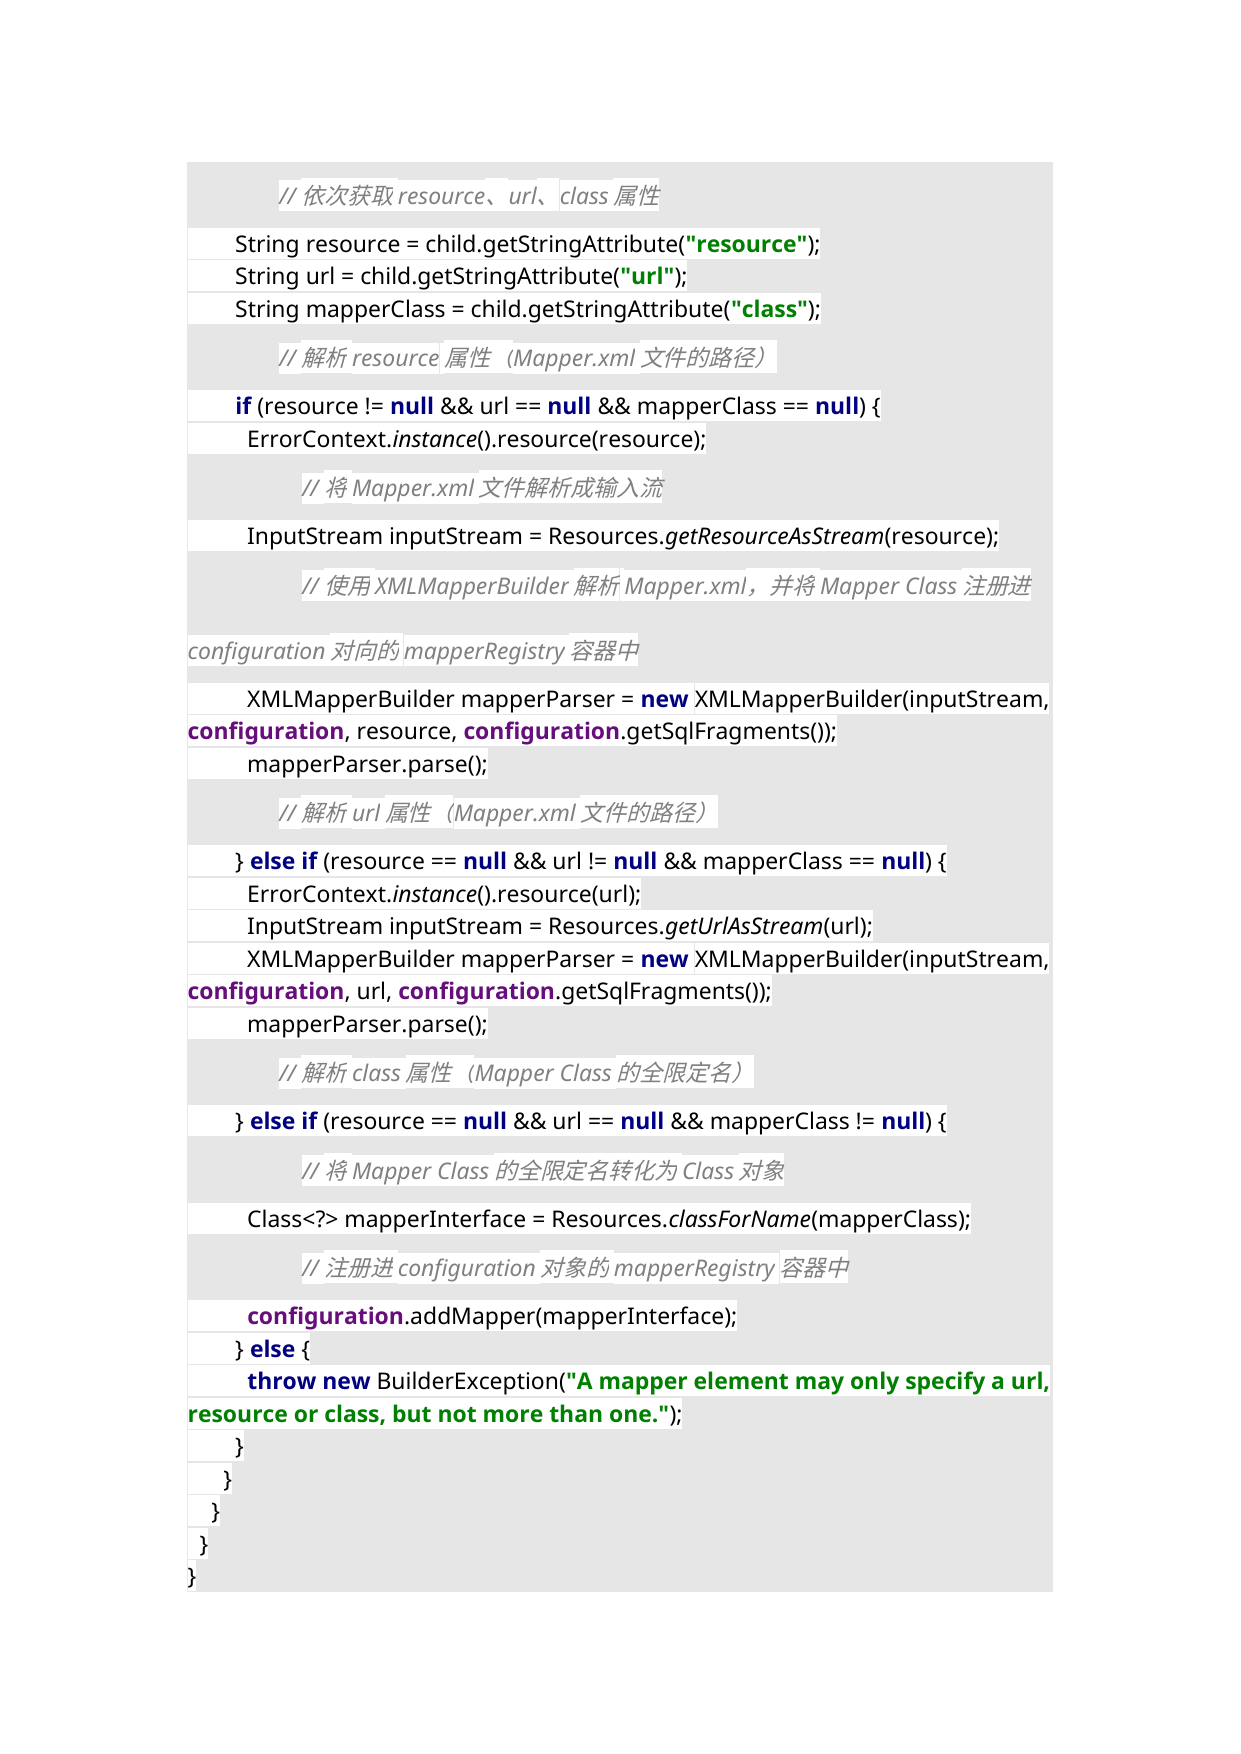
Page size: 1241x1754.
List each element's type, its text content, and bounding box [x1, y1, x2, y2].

text // 使用XMLMapperBuilder解析Mapper.xml，并将Mapper Class注册进configuration对向的mapperRegistry容器中 XMLMapperBuilder mapperParser = new XMLMapperBuilder(inputStream, configuration, resource, configuration.getSqlFragments()); mapperParser.parse(); [187, 552, 1053, 779]
text // 解析url属性（Mapper.xml文件的路径） } else if (resource == null && url != null && mapperClass == null) { ErrorContext.instance().resource(url); InputStream inputStream = Resources.getUrlAsStream(url); XMLMapperBuilder mapperParser = new XMLMapperBuilder(inputStream, configuration, url, configuration.getSqlFragments()); mapperParser.parse(); [187, 779, 1053, 1039]
text // 注册进configuration对象的mapperRegistry容器中 configuration.addMapper(mapperInterface); } else { throw new BuilderException("A mapper element may only specify a url, resource or class, but not more than one."); } } } } } [187, 1234, 1053, 1592]
text // 将Mapper Class的全限定名转化为Class对象 Class<?> mapperInterface = Resources.classForName(mapperClass); [187, 1137, 1053, 1234]
text // 解析class属性（Mapper Class的全限定名） } else if (resource == null && url == null && mapperClass != null) { [187, 1039, 1053, 1137]
text // 解析resource属性（Mapper.xml文件的路径） if (resource != null && url == null && mapperClass == null) { ErrorContext.instance().resource(resource); [187, 324, 1053, 454]
text // 依次获取resource、url、class属性 String resource = child.getStringAttribute("resource"); String url = child.getStringAttribute("url"); String mapperClass = child.getStringAttribute("class"); [187, 162, 1053, 324]
text // 将Mapper.xml文件解析成输入流 InputStream inputStream = Resources.getResourceAsStream(resource); [187, 454, 1053, 552]
